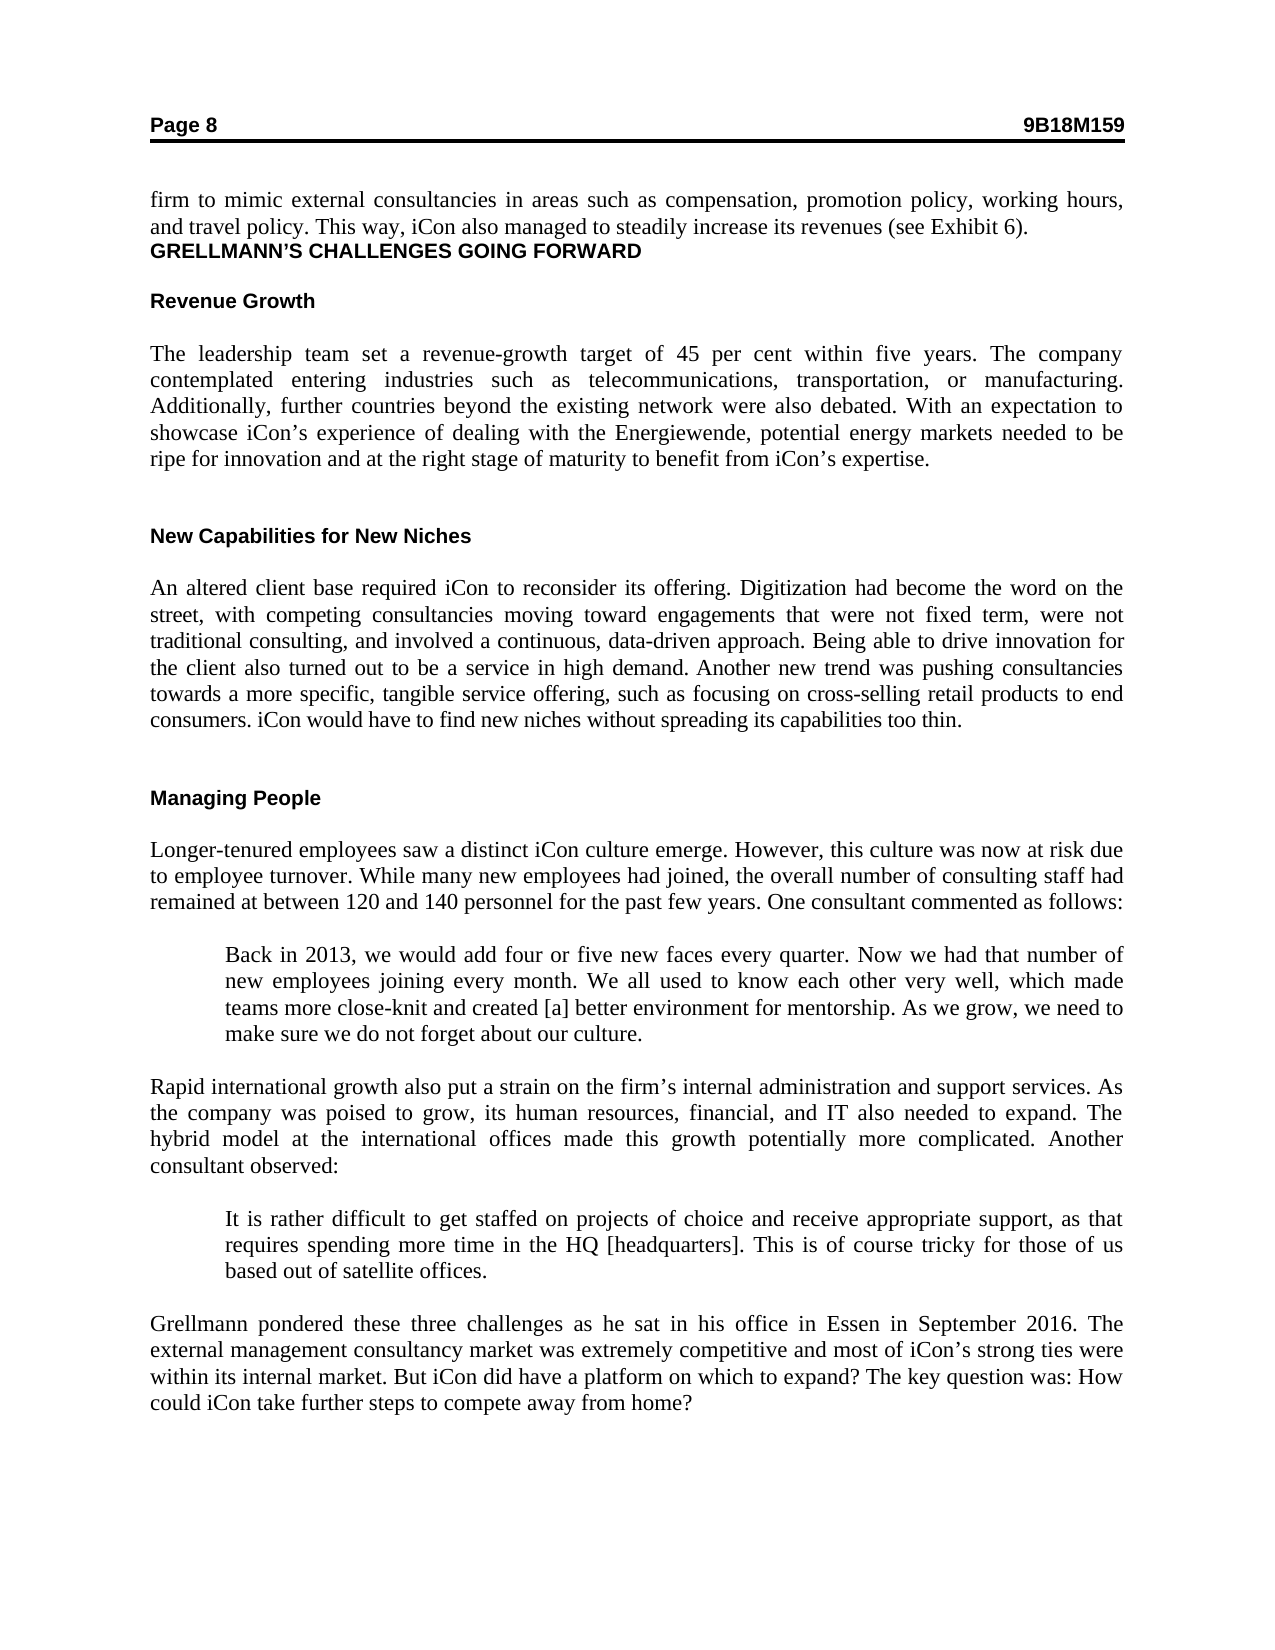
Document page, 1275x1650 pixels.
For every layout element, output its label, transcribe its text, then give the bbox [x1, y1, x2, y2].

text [150, 186, 1125, 239]
text Back in 2013, we would add four or five new faces every quarter. Now we had that number of new employees joining every month. We all used to know each other very well, which made teams more close-knit and created [a] better environment for mentorship. As we grow, we need to make sure we do not forget about our culture. [225, 941, 1125, 1046]
text Managing People [150, 785, 1125, 809]
text Revenue Growth [150, 289, 1125, 313]
text GRELLMANN’s CHALLENGES GOING FORWARD [150, 239, 1125, 263]
text It is rather difficult to get staffed on projects of choice and receive appropriate support, as that requires spending more time in the HQ [headquarters]. This is of course tricky for those of us based out of satellite offices. [225, 1204, 1125, 1284]
text Longer-tenured employees saw a distinct iCon culture emerge. However, this culture was now at risk due to employee turnover. While many new employees had joined, the overall number of consulting staff had remained at between 120 and 140 personnel for the past few years. One consultant commented as follows: [150, 836, 1125, 915]
text Rapid international growth also put a strain on the firm’s internal administration and support services. As the company was poised to grow, its human resources, financial, and IT also needed to expand. The hybrid model at the international offices made this growth potentially more complicated. Another consultant observed: [150, 1073, 1125, 1178]
text New Capabilities for New Niches [150, 524, 1125, 548]
text Grellmann pondered these three challenges as he sat in his office in Essen in September 2016. The external management consultancy market was extremely competitive and most of iCon’s strong ties were within its internal market. But iCon did have a platform on which to expand? The key question was: How could iCon take further steps to compete away from home? [150, 1310, 1125, 1415]
text An altered client base required iCon to reconsider its offering. Digitization had become the word on the street, with competing consultancies moving toward engagements that were not fixed term, were not traditional consulting, and involved a continuous, data-driven approach. Being able to drive innovation for the client also turned out to be a service in high demand. Another new trend was pushing consultancies towards a more specific, tangible service offering, such as focusing on cross-selling retail products to end consumers. iCon would have to find new niches without spreading its capabilities too thin. [150, 574, 1125, 733]
text The leadership team set a revenue-growth target of 45 per cent within five years. The company contemplated entering industries such as telecommunications, transportation, or manufacturing. Additionally, further countries beyond the existing network were also debated. With an expectation to showcase iCon’s experience of dealing with the Energiewende, potential energy markets needed to be ripe for innovation and at the right stage of maturity to benefit from iCon’s expertise. [150, 340, 1125, 471]
